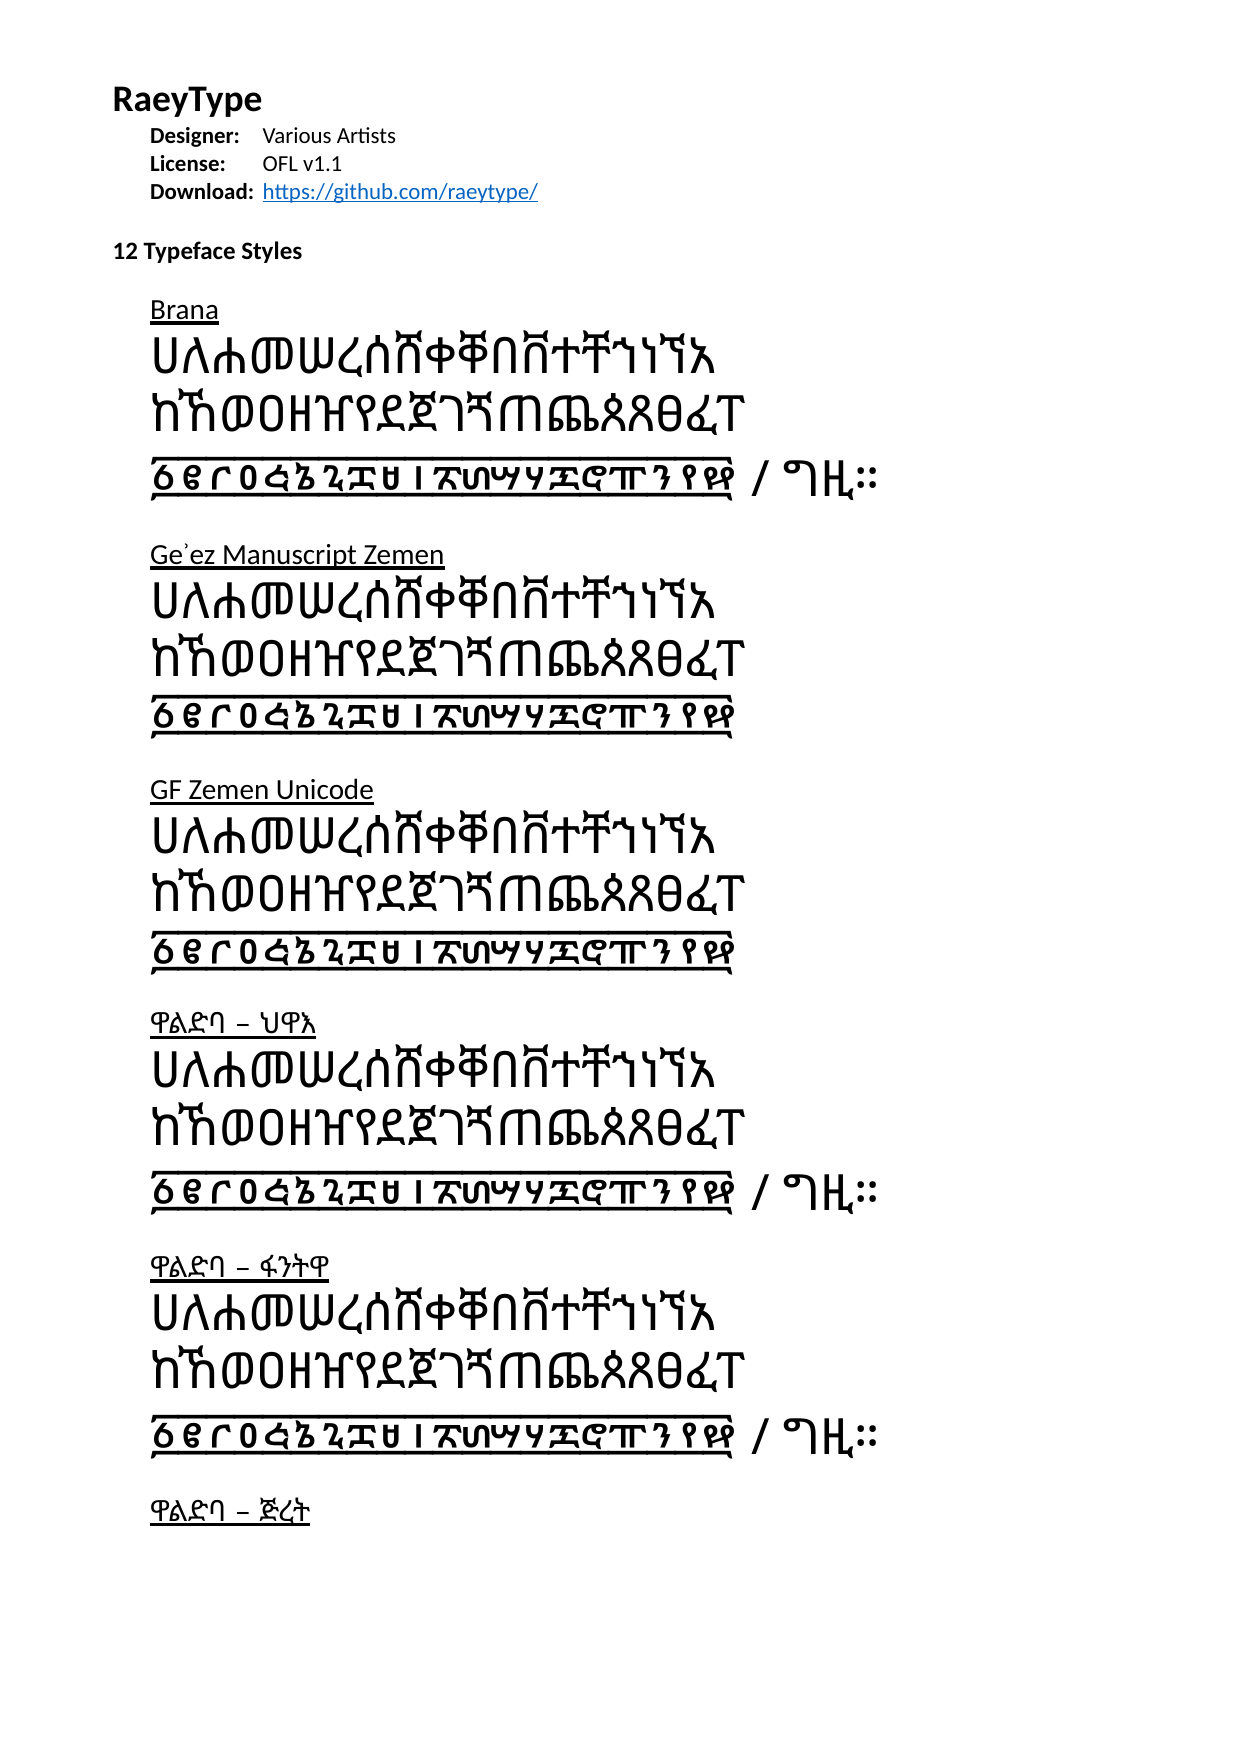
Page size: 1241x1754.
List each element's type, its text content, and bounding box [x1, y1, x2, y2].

text 12 Typeface Styles [112, 235, 1165, 266]
text ዋልድባ – ፋንትዋ [150, 1250, 1165, 1284]
text ሀለሐመሠረሰሸቀቐበቨተቸኀነኘአ ከኸወዐዘዠየደጀገጘጠጨጰጸፀፈፐ ፩፪፫፬፭፮፯፰፱፲፳፴፵፶፷፸፹፺፻፼ / ግ‍ዚ።󠄀 [150, 327, 1165, 511]
text ዋልድባ – ጅረት [150, 1494, 1165, 1528]
text Geʾez Manuscript Zemen [150, 536, 1165, 572]
text Brana [150, 291, 1165, 327]
text ሀለሐመሠረሰሸቀቐበቨተቸኀነኘአ ከኸወዐዘዠየደጀገጘጠጨጰጸፀፈፐ ፩፪፫፬፭፮፯፰፱፲፳፴፵፶፷፸፹፺፻፼ / ግ‍ዚ።󠄀 [150, 1041, 1165, 1225]
text Designer: Various Artists License: OFL v1.1 Download: https://github.com/raeytype/ [150, 121, 1165, 205]
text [150, 1284, 1165, 1469]
text ሀለሐመሠረሰሸቀቐበቨተቸኀነኘአ ከኸወዐዘዠየደጀገጘጠጨጰጸፀፈፐ ፩፪፫፬፭፮፯፰፱፲፳፴፵፶፷፸፹፺፻፼ [150, 807, 1165, 982]
text RaeyType [112, 75, 1165, 121]
text ሀለሐመሠረሰሸቀቐበቨተቸኀነኘአ ከኸወዐዘዠየደጀገጘጠጨጰጸፀፈፐ ፩፪፫፬፭፮፯፰፱፲፳፴፵፶፷፸፹፺፻፼ [150, 572, 1165, 746]
text ዋልድባ – ህዋእ [150, 1007, 1165, 1041]
text GF Zemen Unicode [150, 771, 1165, 807]
